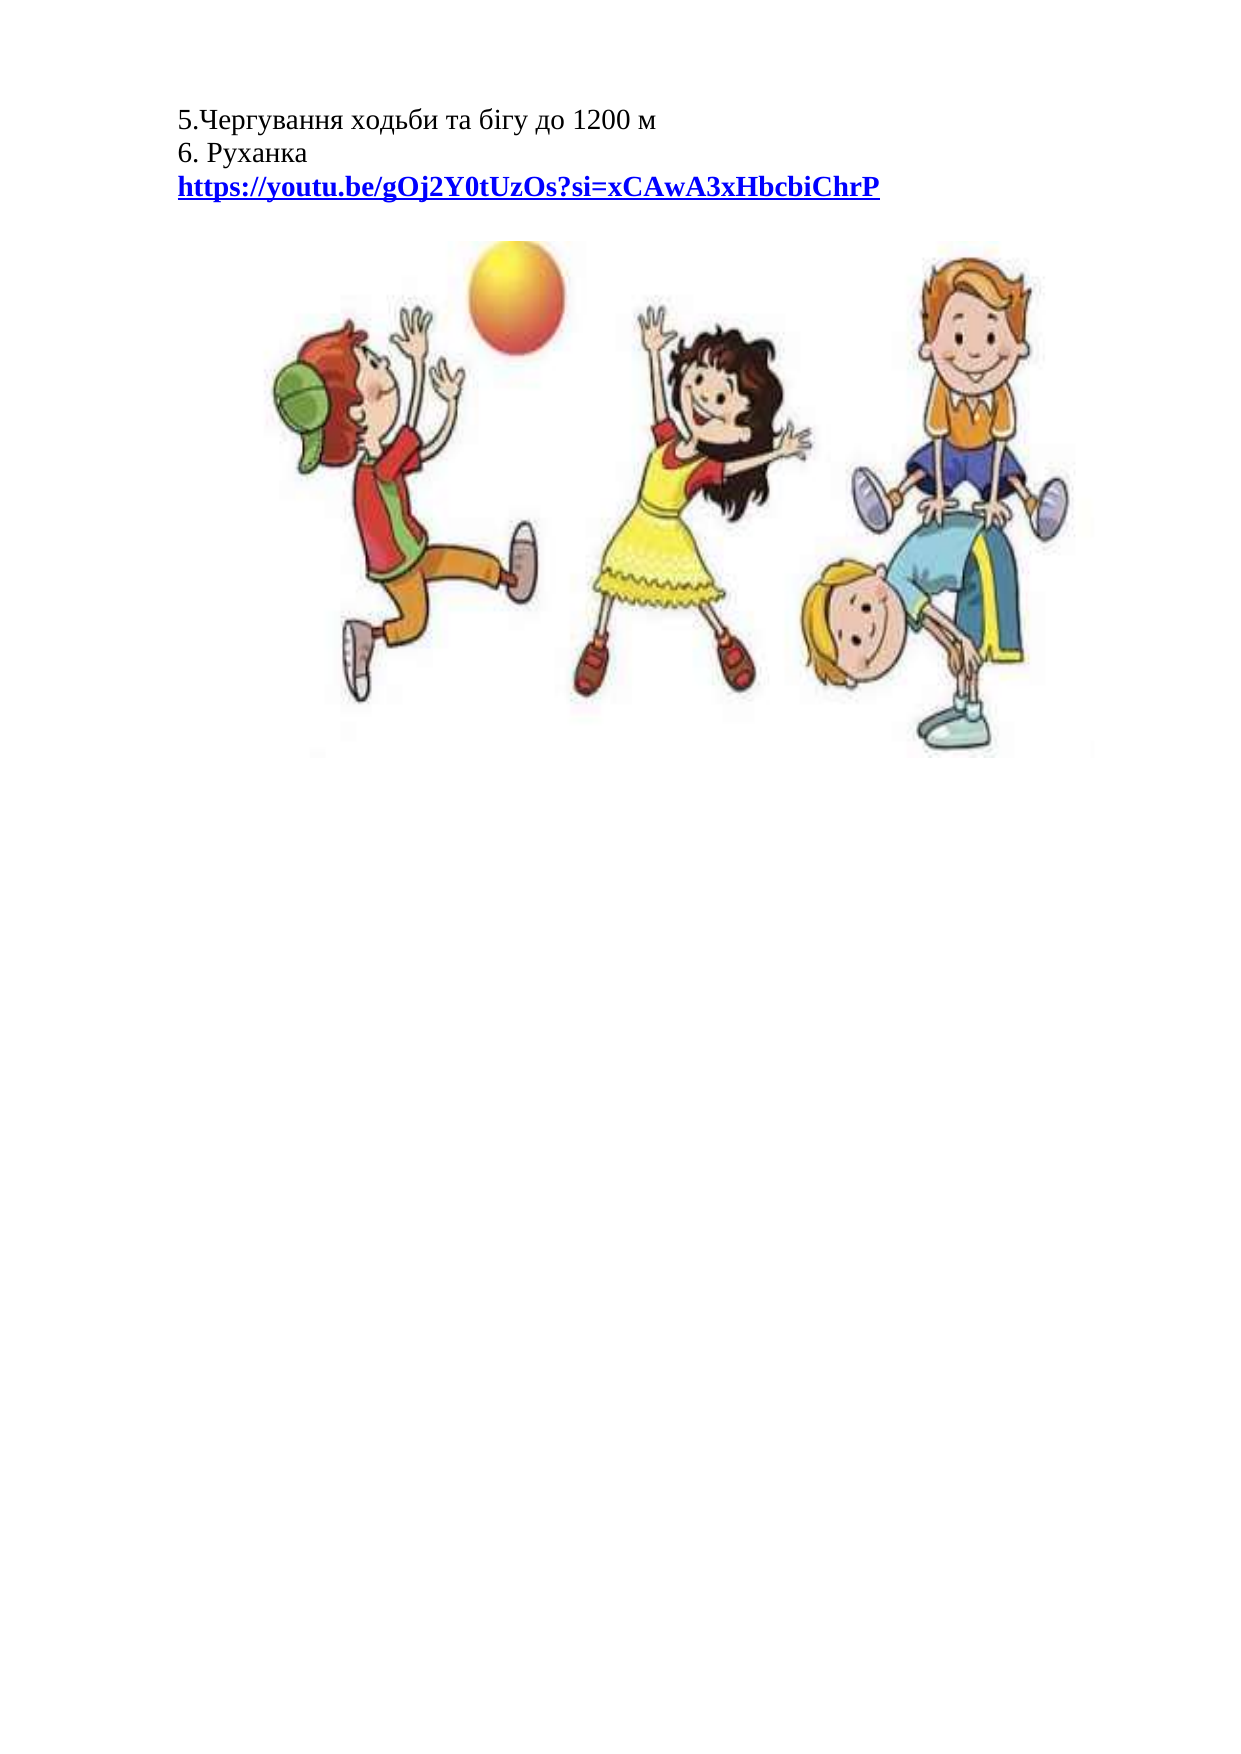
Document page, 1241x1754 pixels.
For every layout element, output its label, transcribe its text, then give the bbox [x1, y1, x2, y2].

text 6. Руханка [177, 135, 1152, 169]
text 5.Чергування ходьби та бігу до 1200 м [177, 102, 1152, 135]
text https://youtu.be/gOj2Y0tUzOs?si=xCAwA3xHbcbiChrP [177, 169, 1152, 202]
picture [234, 241, 1095, 758]
